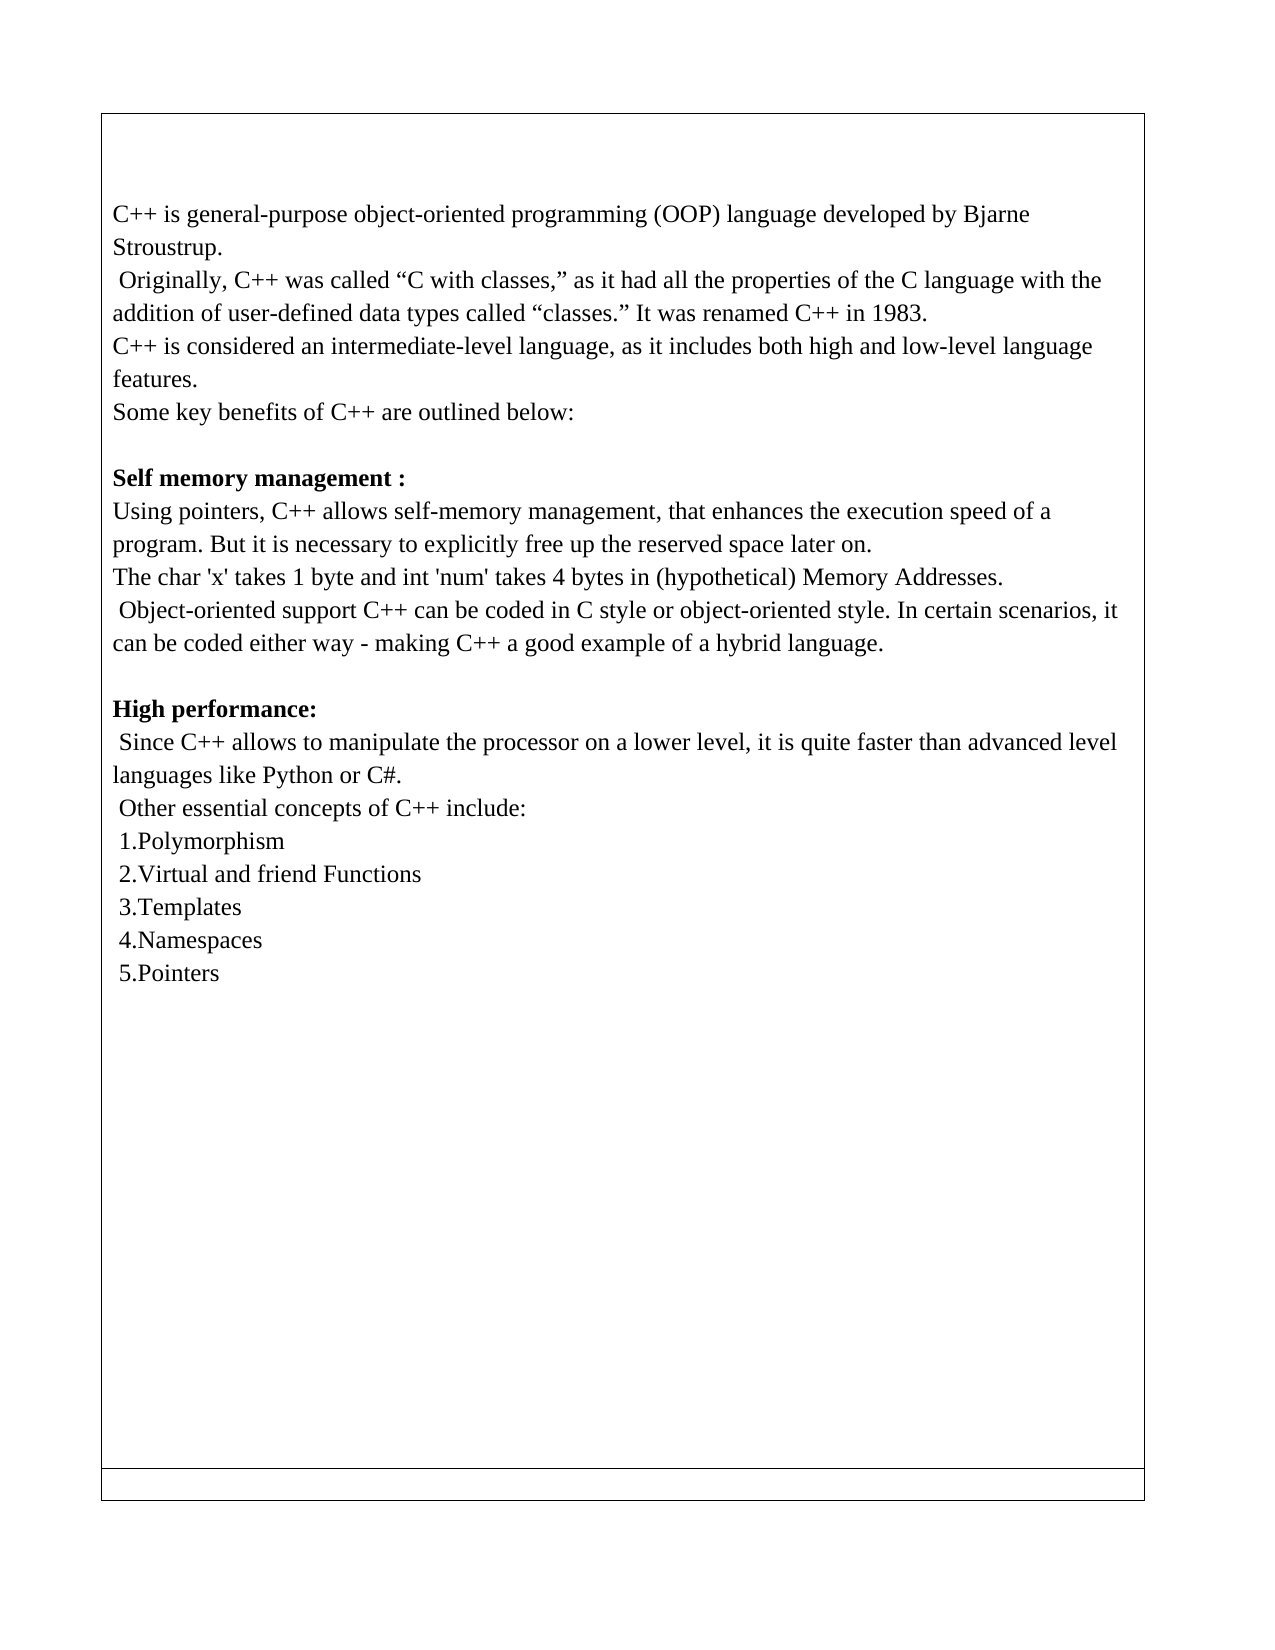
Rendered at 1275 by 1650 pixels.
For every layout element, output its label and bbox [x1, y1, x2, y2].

table_cell [102, 114, 1144, 1468]
table_cell [102, 1469, 1144, 1499]
